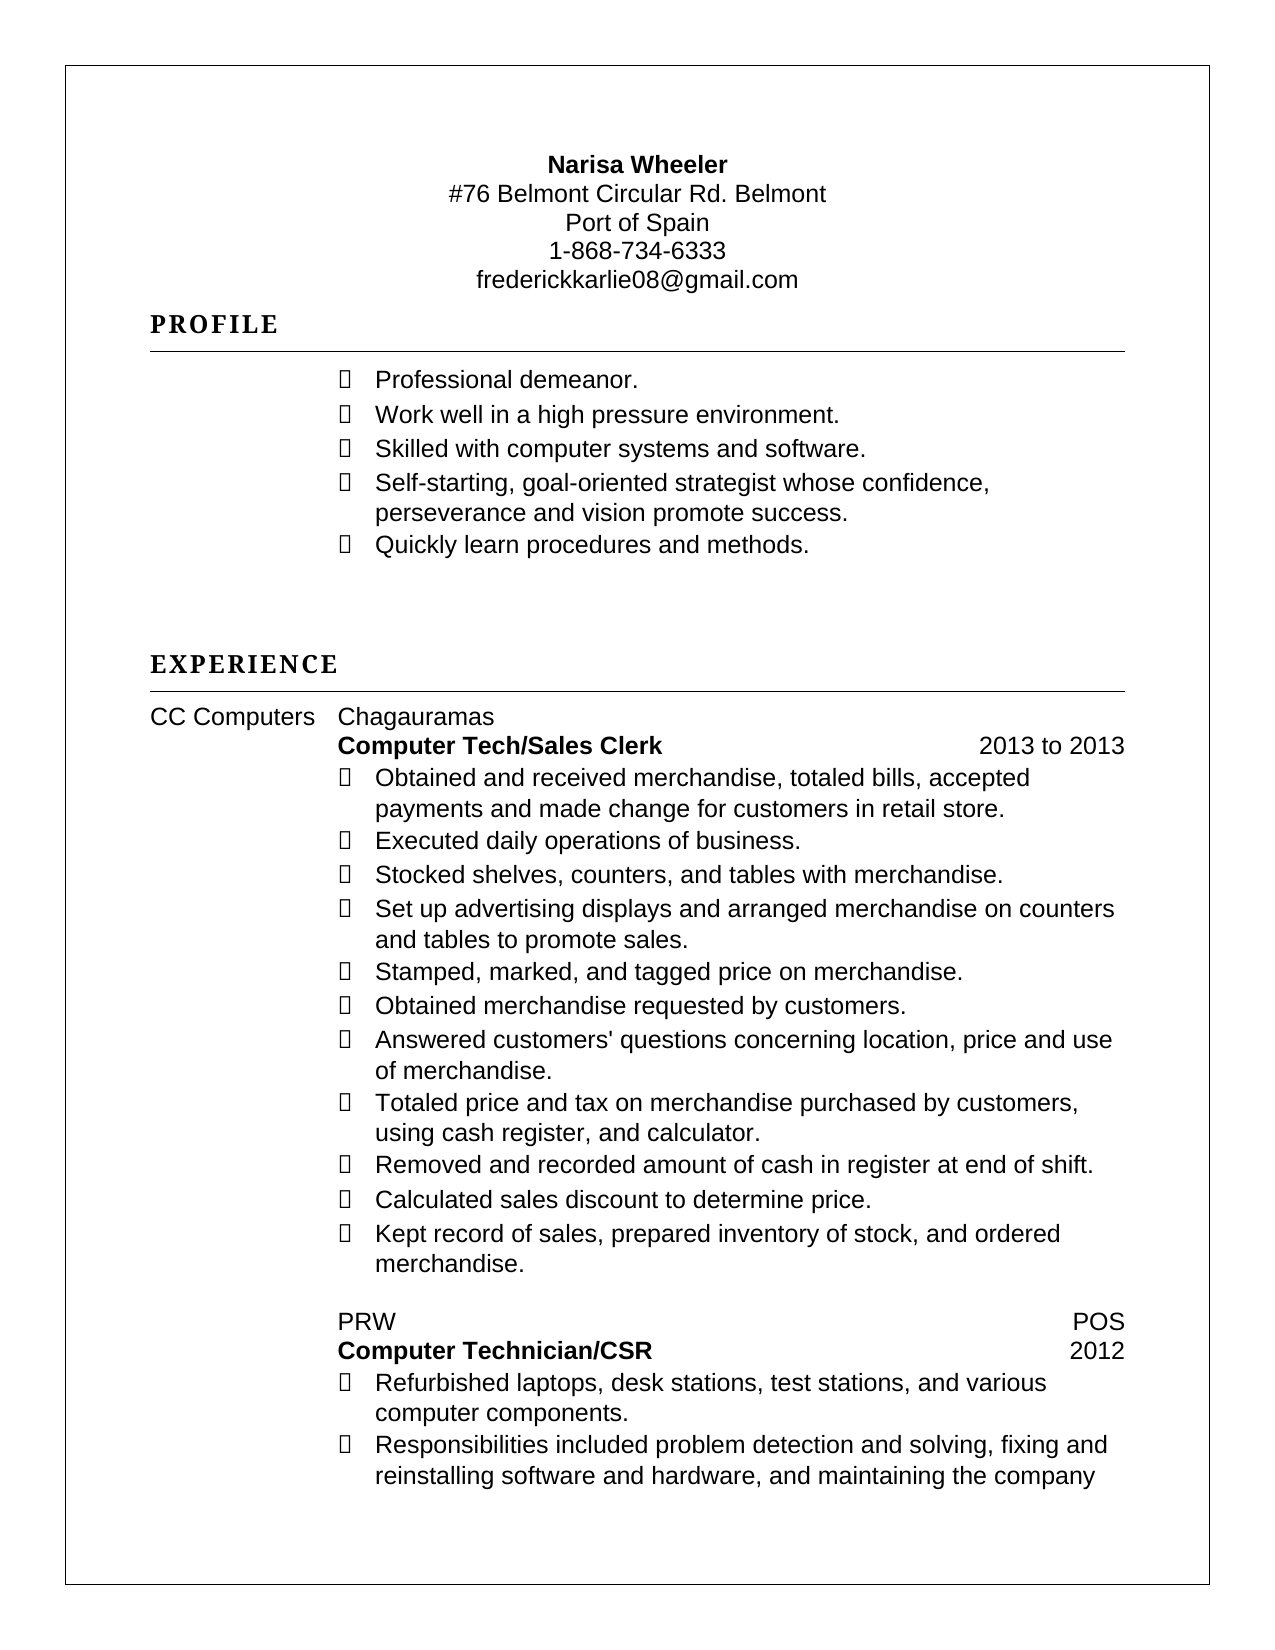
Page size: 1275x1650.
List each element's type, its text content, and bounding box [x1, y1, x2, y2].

text  Self-starting, goal-oriented strategist whose confidence, perseverance and vision promote success. [337, 464, 1125, 527]
text  Work well in a high pressure environment. [337, 396, 1125, 430]
text PRW POS [150, 1307, 1125, 1336]
text  Stocked shelves, counters, and tables with merchandise. [337, 857, 1125, 891]
text  Kept record of sales, prepared inventory of stock, and ordered merchandise. [337, 1215, 1125, 1278]
text  Answered customers' questions concerning location, price and use of merchandise. [337, 1022, 1125, 1084]
text  Set up advertising displays and arranged merchandise on counters and tables to promote sales. [337, 891, 1125, 953]
text  Executed daily operations of business. [337, 822, 1125, 857]
text frederickkarlie08@gmail.com [150, 265, 1125, 294]
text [337, 1427, 1125, 1490]
text Computer Tech/Sales Clerk 2013 to 2013 [150, 731, 1125, 760]
text  Removed and recorded amount of cash in register at end of shift. [337, 1147, 1125, 1181]
text  Totaled price and tax on merchandise purchased by customers, using cash register, and calculator. [337, 1084, 1125, 1147]
text 1-868-734-6333 [150, 236, 1125, 265]
text  Professional demeanor. [150, 362, 1125, 396]
subtitle profile [150, 306, 1125, 351]
text  Quickly learn procedures and methods. [337, 527, 1125, 561]
text  Calculated sales discount to determine price. [337, 1181, 1125, 1215]
text  Refurbished laptops, desk stations, test stations, and various computer components. [337, 1364, 1125, 1427]
text #76 Belmont Circular Rd. Belmont [150, 179, 1125, 207]
text Port of Spain [150, 207, 1125, 236]
subtitle Experience [150, 646, 1125, 691]
text  Stamped, marked, and tagged price on merchandise. [337, 953, 1125, 987]
text Computer Technician/CSR 2012 [150, 1336, 1125, 1364]
text  Obtained and received merchandise, totaled bills, accepted payments and made change for customers in retail store. [337, 760, 1125, 822]
text  Skilled with computer systems and software. [337, 430, 1125, 464]
text  Obtained merchandise requested by customers. [337, 987, 1125, 1022]
text Narisa Wheeler [150, 150, 1125, 179]
text CC Computers Chagauramas [150, 702, 1125, 731]
